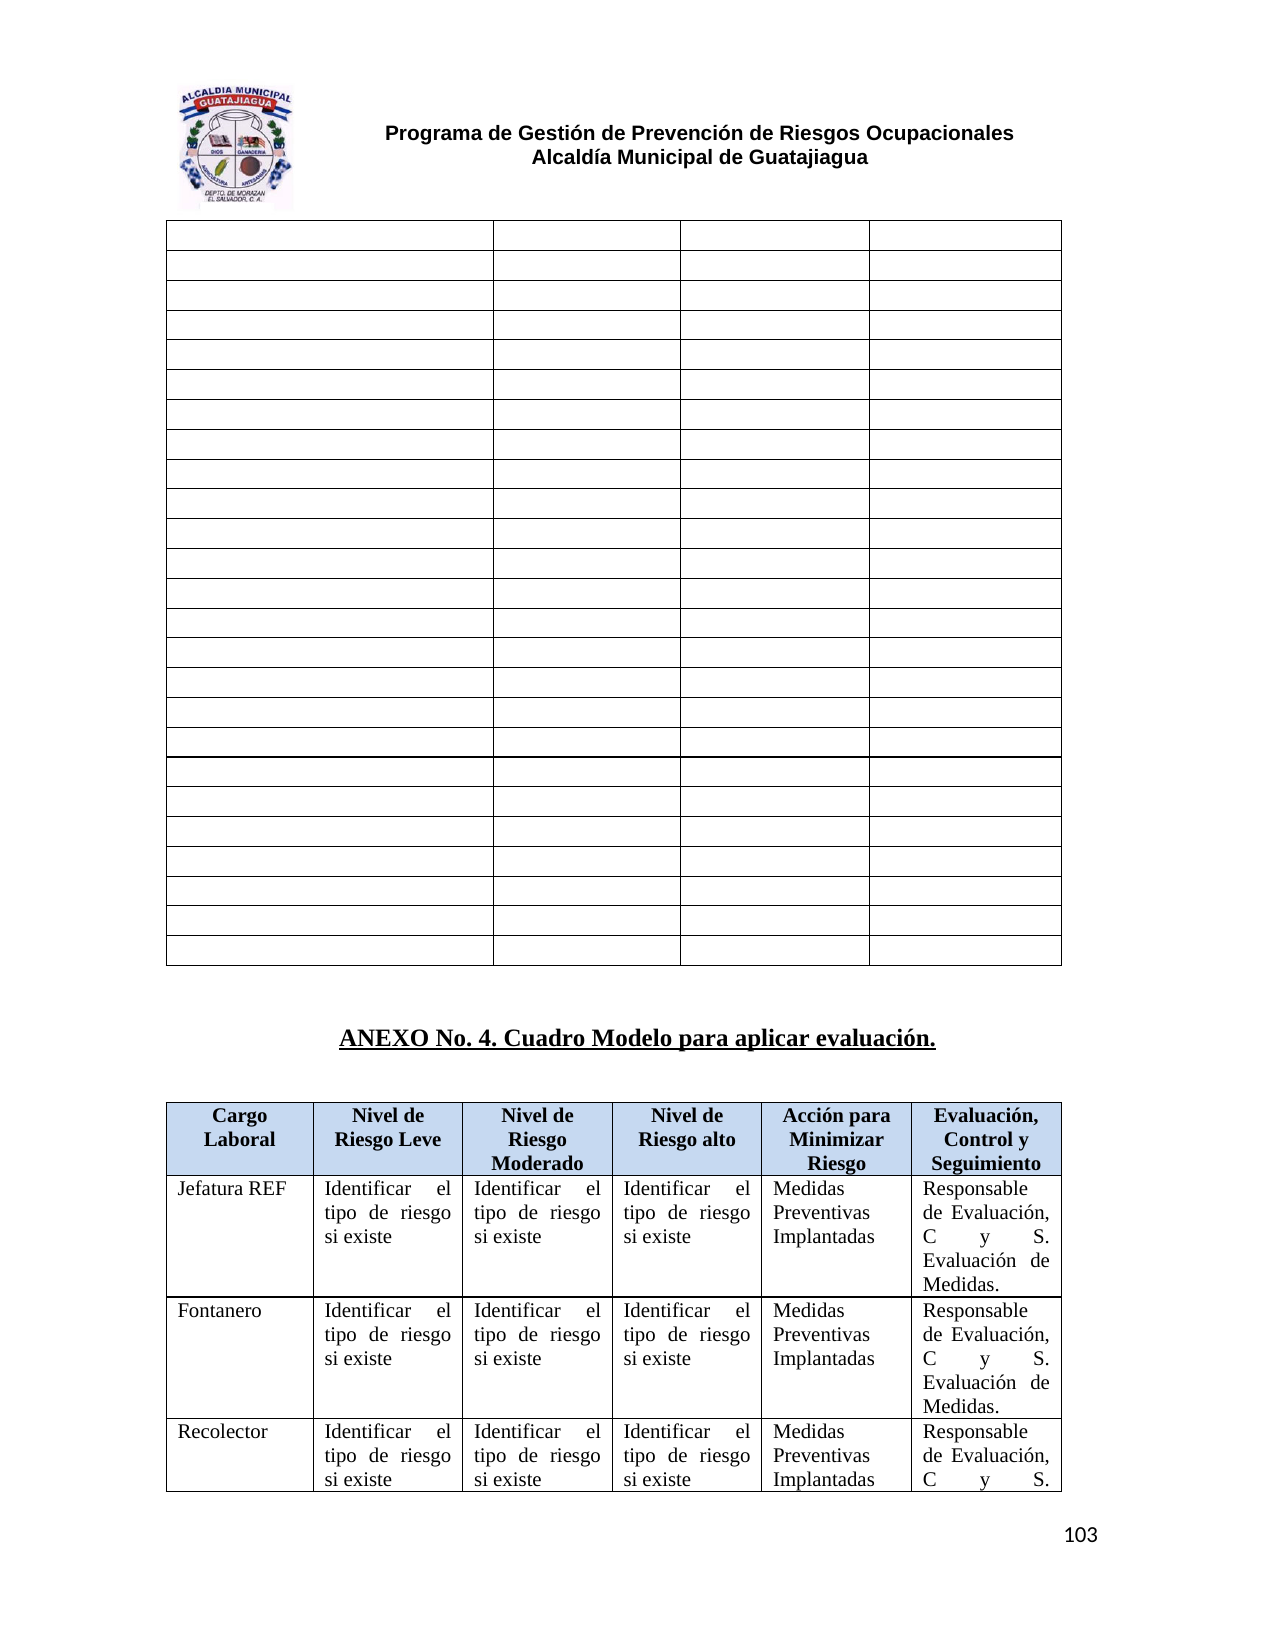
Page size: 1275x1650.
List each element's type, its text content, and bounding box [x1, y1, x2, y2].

table_cell [870, 251, 1061, 280]
table_cell [167, 877, 493, 905]
table_cell [681, 340, 869, 369]
table_cell [870, 787, 1061, 816]
table_cell [870, 460, 1061, 488]
table_cell Responsable de Evaluación, C y S. Evaluación de Medidas. [912, 1176, 1061, 1296]
table_cell Medidas Preventivas Implantadas [762, 1298, 911, 1418]
table_cell [167, 340, 493, 369]
table_cell [870, 668, 1061, 697]
table_cell Identificar el tipo de riesgo si existe [463, 1298, 612, 1418]
table_cell [870, 817, 1061, 846]
table_cell [681, 549, 869, 578]
table_cell [167, 668, 493, 697]
table_cell [167, 638, 493, 667]
table_cell [494, 519, 680, 548]
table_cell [314, 1419, 462, 1491]
table_cell [681, 758, 869, 786]
table_cell Identificar el tipo de riesgo si existe [314, 1176, 462, 1296]
table_cell Medidas Preventivas Implantadas [762, 1176, 911, 1296]
table_cell Recolector [167, 1419, 313, 1491]
table_cell [167, 847, 493, 876]
table_cell [167, 311, 493, 339]
table_cell Identificar el tipo de riesgo si existe [613, 1176, 761, 1296]
table_cell [870, 519, 1061, 548]
table_cell [494, 400, 680, 429]
table_cell [681, 936, 869, 965]
table_cell [681, 638, 869, 667]
table_header Nivel de Riesgo Moderado [463, 1103, 612, 1175]
table_cell [870, 638, 1061, 667]
table_cell [494, 311, 680, 339]
table_cell [870, 698, 1061, 727]
table_cell [494, 460, 680, 488]
table_cell [494, 489, 680, 518]
table_cell [681, 489, 869, 518]
table_cell [167, 817, 493, 846]
table_cell [167, 370, 493, 399]
table_cell Identificar el tipo de riesgo si existe [463, 1176, 612, 1296]
table_cell [167, 787, 493, 816]
table_header Acción para Minimizar Riesgo [762, 1103, 911, 1175]
table_header Nivel de Riesgo Leve [314, 1103, 462, 1175]
table_cell [870, 340, 1061, 369]
table_cell [870, 936, 1061, 965]
table_cell [870, 400, 1061, 429]
table_cell [681, 281, 869, 309]
table_cell [167, 460, 493, 488]
table_cell [167, 906, 493, 935]
table_cell [681, 370, 869, 399]
table_cell [870, 370, 1061, 399]
table_cell [167, 251, 493, 280]
table_cell [494, 251, 680, 280]
table_cell [681, 311, 869, 339]
table_cell [681, 221, 869, 250]
table_cell [870, 728, 1061, 756]
text ANEXO No. 4. Cuadro Modelo para aplicar evaluación. [177, 1023, 1098, 1052]
table_cell [494, 638, 680, 667]
table_cell [494, 340, 680, 369]
table_cell [681, 877, 869, 905]
table_cell [167, 281, 493, 309]
table_cell [494, 698, 680, 727]
table_cell [681, 609, 869, 637]
table_cell [167, 698, 493, 727]
table_cell [681, 847, 869, 876]
table_cell [494, 877, 680, 905]
table_header Nivel de Riesgo alto [613, 1103, 761, 1175]
table_cell [870, 758, 1061, 786]
table_cell [494, 906, 680, 935]
table_cell Jefatura REF [167, 1176, 313, 1296]
table_cell [494, 221, 680, 250]
table_cell [167, 400, 493, 429]
table_cell [870, 906, 1061, 935]
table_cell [463, 1419, 612, 1491]
table_cell Identificar el tipo de riesgo si existe [613, 1298, 761, 1418]
table_cell [494, 847, 680, 876]
table_cell [681, 728, 869, 756]
table_cell [681, 460, 869, 488]
table_cell [494, 728, 680, 756]
table_cell [494, 609, 680, 637]
table_cell Identificar el tipo de riesgo si existe [314, 1298, 462, 1418]
table_cell [870, 430, 1061, 458]
table_cell [681, 668, 869, 697]
table_cell [167, 549, 493, 578]
table_cell [870, 489, 1061, 518]
table_cell [681, 400, 869, 429]
table_cell [870, 609, 1061, 637]
table_cell [870, 221, 1061, 250]
table_cell [167, 519, 493, 548]
table_header Evaluación, Control y Seguimiento [912, 1103, 1061, 1175]
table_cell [762, 1419, 911, 1491]
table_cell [613, 1419, 761, 1491]
table_cell [870, 311, 1061, 339]
table_cell [167, 221, 493, 250]
table_cell [494, 281, 680, 309]
table_cell [494, 787, 680, 816]
table_cell [494, 579, 680, 607]
table_cell [494, 936, 680, 965]
table_cell [494, 758, 680, 786]
table_cell [681, 430, 869, 458]
table_cell [870, 579, 1061, 607]
table_cell [681, 698, 869, 727]
table_cell [167, 579, 493, 607]
table_cell [870, 847, 1061, 876]
table_header Cargo Laboral [167, 1103, 313, 1175]
table_cell [681, 519, 869, 548]
table_cell [494, 549, 680, 578]
table_cell [167, 936, 493, 965]
table_cell [681, 906, 869, 935]
table_cell [494, 370, 680, 399]
table_cell Fontanero [167, 1298, 313, 1418]
table_cell [870, 549, 1061, 578]
table_cell [681, 579, 869, 607]
table_cell [167, 609, 493, 637]
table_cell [912, 1419, 1061, 1491]
table_cell [870, 281, 1061, 309]
table_cell [167, 489, 493, 518]
table_cell [167, 758, 493, 786]
table_cell [681, 787, 869, 816]
table_cell [681, 251, 869, 280]
table_cell [494, 430, 680, 458]
table_cell [494, 817, 680, 846]
table_cell [167, 728, 493, 756]
table_cell [494, 668, 680, 697]
table_cell [870, 877, 1061, 905]
table_cell Responsable de Evaluación, C y S. Evaluación de Medidas. [912, 1298, 1061, 1418]
table_cell [681, 817, 869, 846]
table_cell [167, 430, 493, 458]
